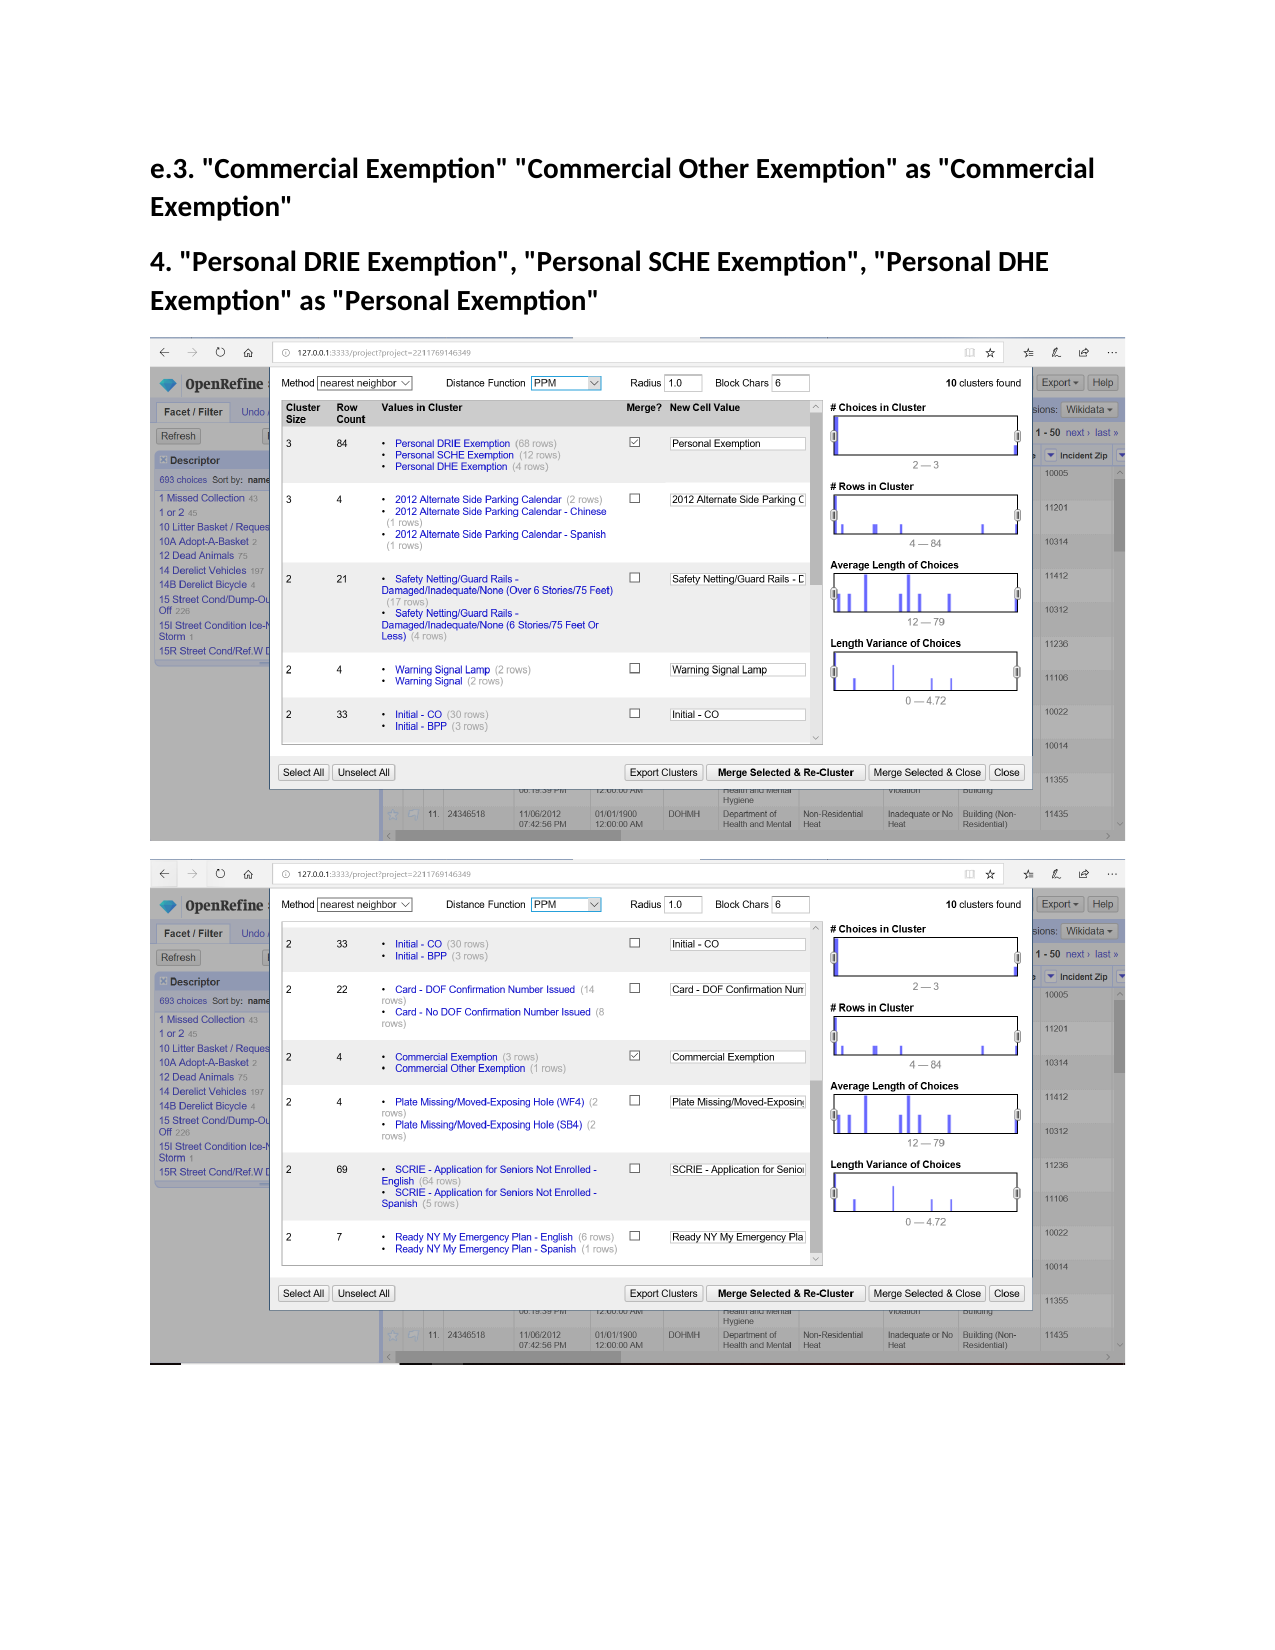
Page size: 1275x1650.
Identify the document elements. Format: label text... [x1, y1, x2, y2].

picture [150, 859, 1125, 1365]
text 4. "Personal DRIE Exemption", "Personal SCHE Exemption", "Personal DHE Exemption" as "Personal Exemption" [150, 243, 1125, 318]
text e.3. "Commercial Exemption" "Commercial Other Exemption" as "Commercial Exemption" [150, 150, 1125, 224]
picture [150, 337, 1125, 841]
